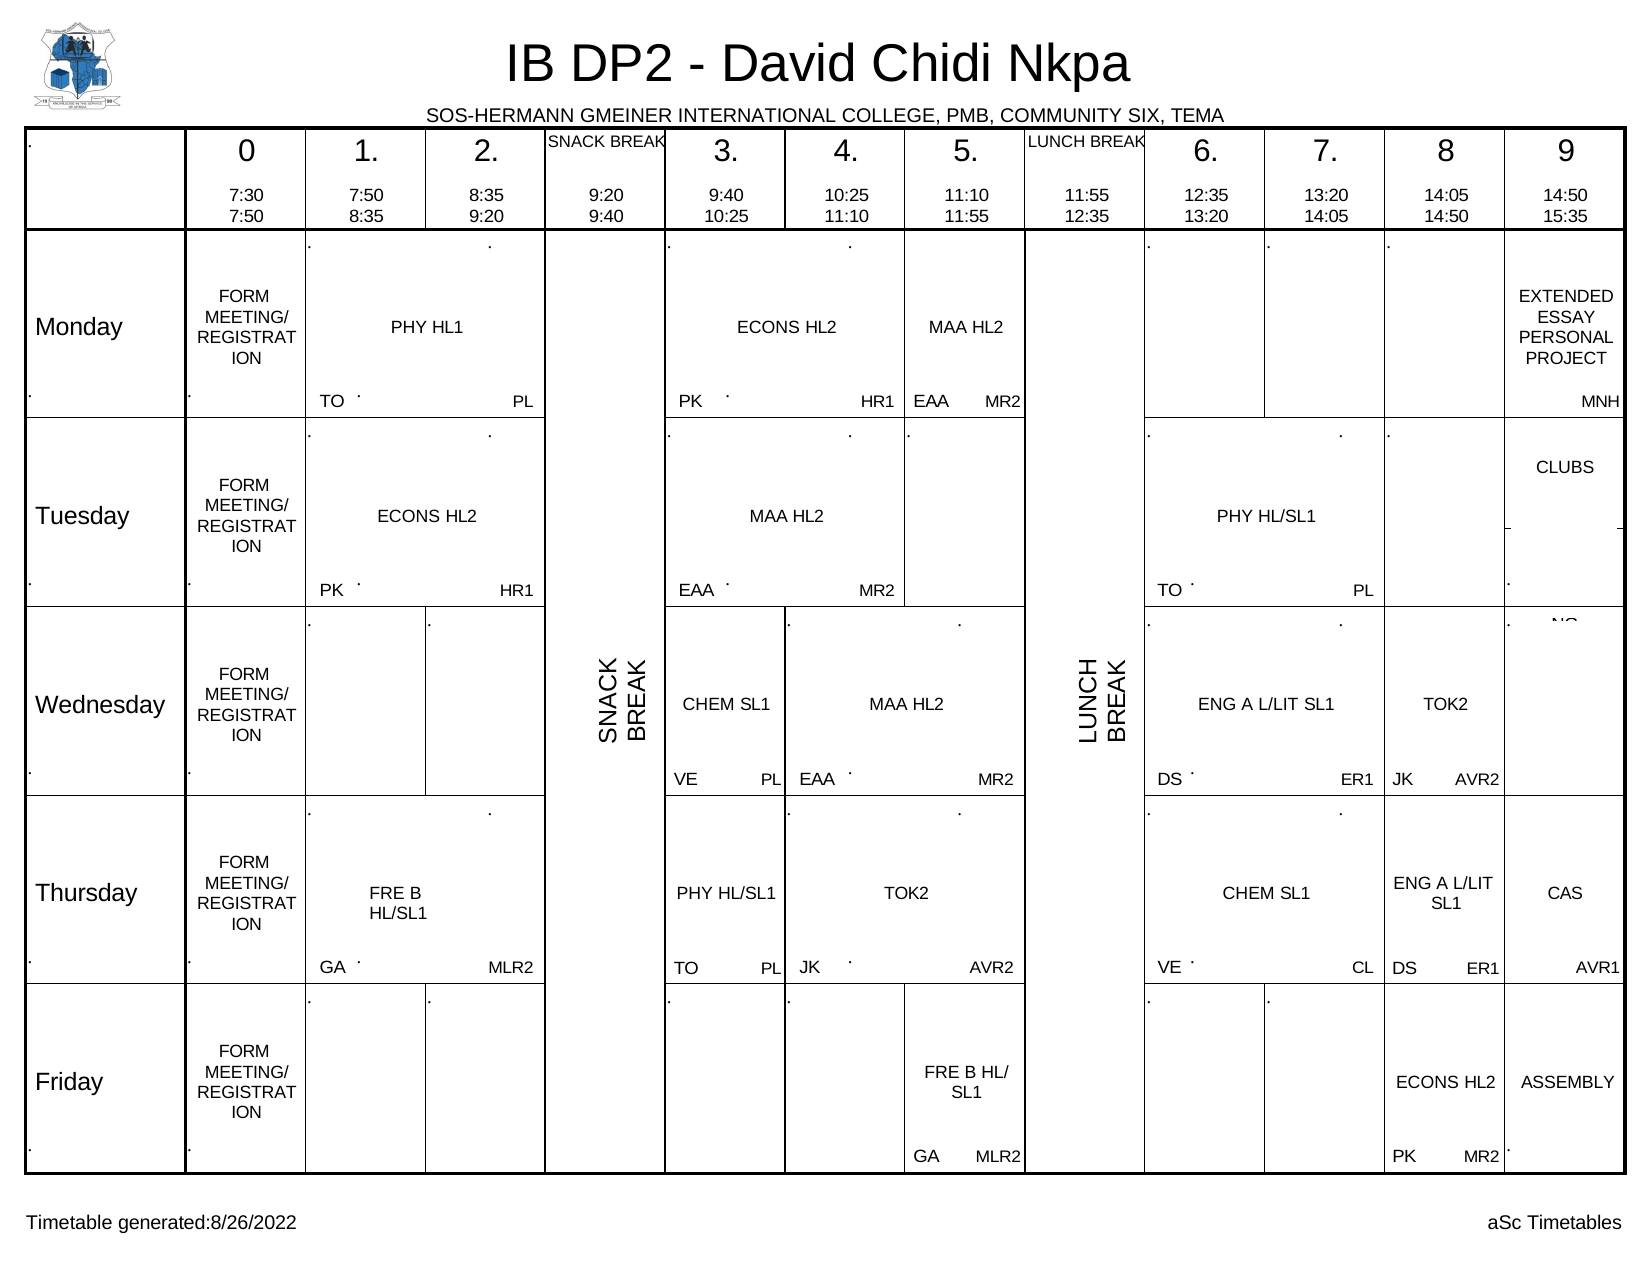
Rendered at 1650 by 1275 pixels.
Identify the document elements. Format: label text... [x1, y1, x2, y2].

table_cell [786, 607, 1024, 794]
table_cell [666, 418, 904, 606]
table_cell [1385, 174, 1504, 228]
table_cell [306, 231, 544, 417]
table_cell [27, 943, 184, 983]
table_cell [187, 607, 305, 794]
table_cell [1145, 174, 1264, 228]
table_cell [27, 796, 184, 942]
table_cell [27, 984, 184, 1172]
subtitle IB DP2 - David Chidi Nkpa [249, 32, 1387, 93]
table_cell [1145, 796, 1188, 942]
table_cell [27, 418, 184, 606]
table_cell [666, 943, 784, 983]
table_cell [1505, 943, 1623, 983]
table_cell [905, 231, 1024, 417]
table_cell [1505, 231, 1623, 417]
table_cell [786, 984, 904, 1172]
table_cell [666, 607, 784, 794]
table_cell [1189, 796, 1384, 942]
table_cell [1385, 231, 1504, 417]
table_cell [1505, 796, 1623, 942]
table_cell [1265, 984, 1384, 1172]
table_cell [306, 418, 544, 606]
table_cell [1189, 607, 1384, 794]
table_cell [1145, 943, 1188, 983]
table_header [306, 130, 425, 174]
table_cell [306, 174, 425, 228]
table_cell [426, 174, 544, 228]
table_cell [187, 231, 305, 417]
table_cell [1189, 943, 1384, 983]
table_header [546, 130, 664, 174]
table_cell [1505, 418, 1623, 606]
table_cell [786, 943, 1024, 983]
picture [33, 21, 124, 111]
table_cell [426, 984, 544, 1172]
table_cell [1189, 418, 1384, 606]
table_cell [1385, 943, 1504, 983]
text SOS-HERMANN GMEINER INTERNATIONAL COLLEGE, PMB, COMMUNITY SIX, TEMA [250, 104, 1400, 126]
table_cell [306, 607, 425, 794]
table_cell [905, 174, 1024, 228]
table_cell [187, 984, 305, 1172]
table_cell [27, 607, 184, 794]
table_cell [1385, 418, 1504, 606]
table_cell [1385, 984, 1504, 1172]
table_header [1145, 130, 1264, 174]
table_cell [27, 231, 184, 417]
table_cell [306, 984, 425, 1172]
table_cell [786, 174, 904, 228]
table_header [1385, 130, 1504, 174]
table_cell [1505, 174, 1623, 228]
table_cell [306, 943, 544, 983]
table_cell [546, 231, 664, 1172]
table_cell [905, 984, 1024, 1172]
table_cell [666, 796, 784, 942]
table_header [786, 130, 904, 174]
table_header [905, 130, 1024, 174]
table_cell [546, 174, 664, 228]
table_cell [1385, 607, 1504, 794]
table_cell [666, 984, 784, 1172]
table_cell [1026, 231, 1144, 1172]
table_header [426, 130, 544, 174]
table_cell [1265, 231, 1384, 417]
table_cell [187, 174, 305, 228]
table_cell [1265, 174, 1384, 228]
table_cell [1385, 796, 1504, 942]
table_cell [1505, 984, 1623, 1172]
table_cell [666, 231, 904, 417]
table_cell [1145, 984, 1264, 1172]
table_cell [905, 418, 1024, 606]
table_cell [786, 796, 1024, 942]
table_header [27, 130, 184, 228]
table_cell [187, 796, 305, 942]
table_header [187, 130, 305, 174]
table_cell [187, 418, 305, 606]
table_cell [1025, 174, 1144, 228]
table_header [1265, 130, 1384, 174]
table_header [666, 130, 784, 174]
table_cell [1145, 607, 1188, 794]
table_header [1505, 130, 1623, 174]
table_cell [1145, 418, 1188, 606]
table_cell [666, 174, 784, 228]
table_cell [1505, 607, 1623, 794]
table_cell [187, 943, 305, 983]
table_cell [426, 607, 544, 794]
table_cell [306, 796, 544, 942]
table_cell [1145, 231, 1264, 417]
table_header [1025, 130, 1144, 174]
